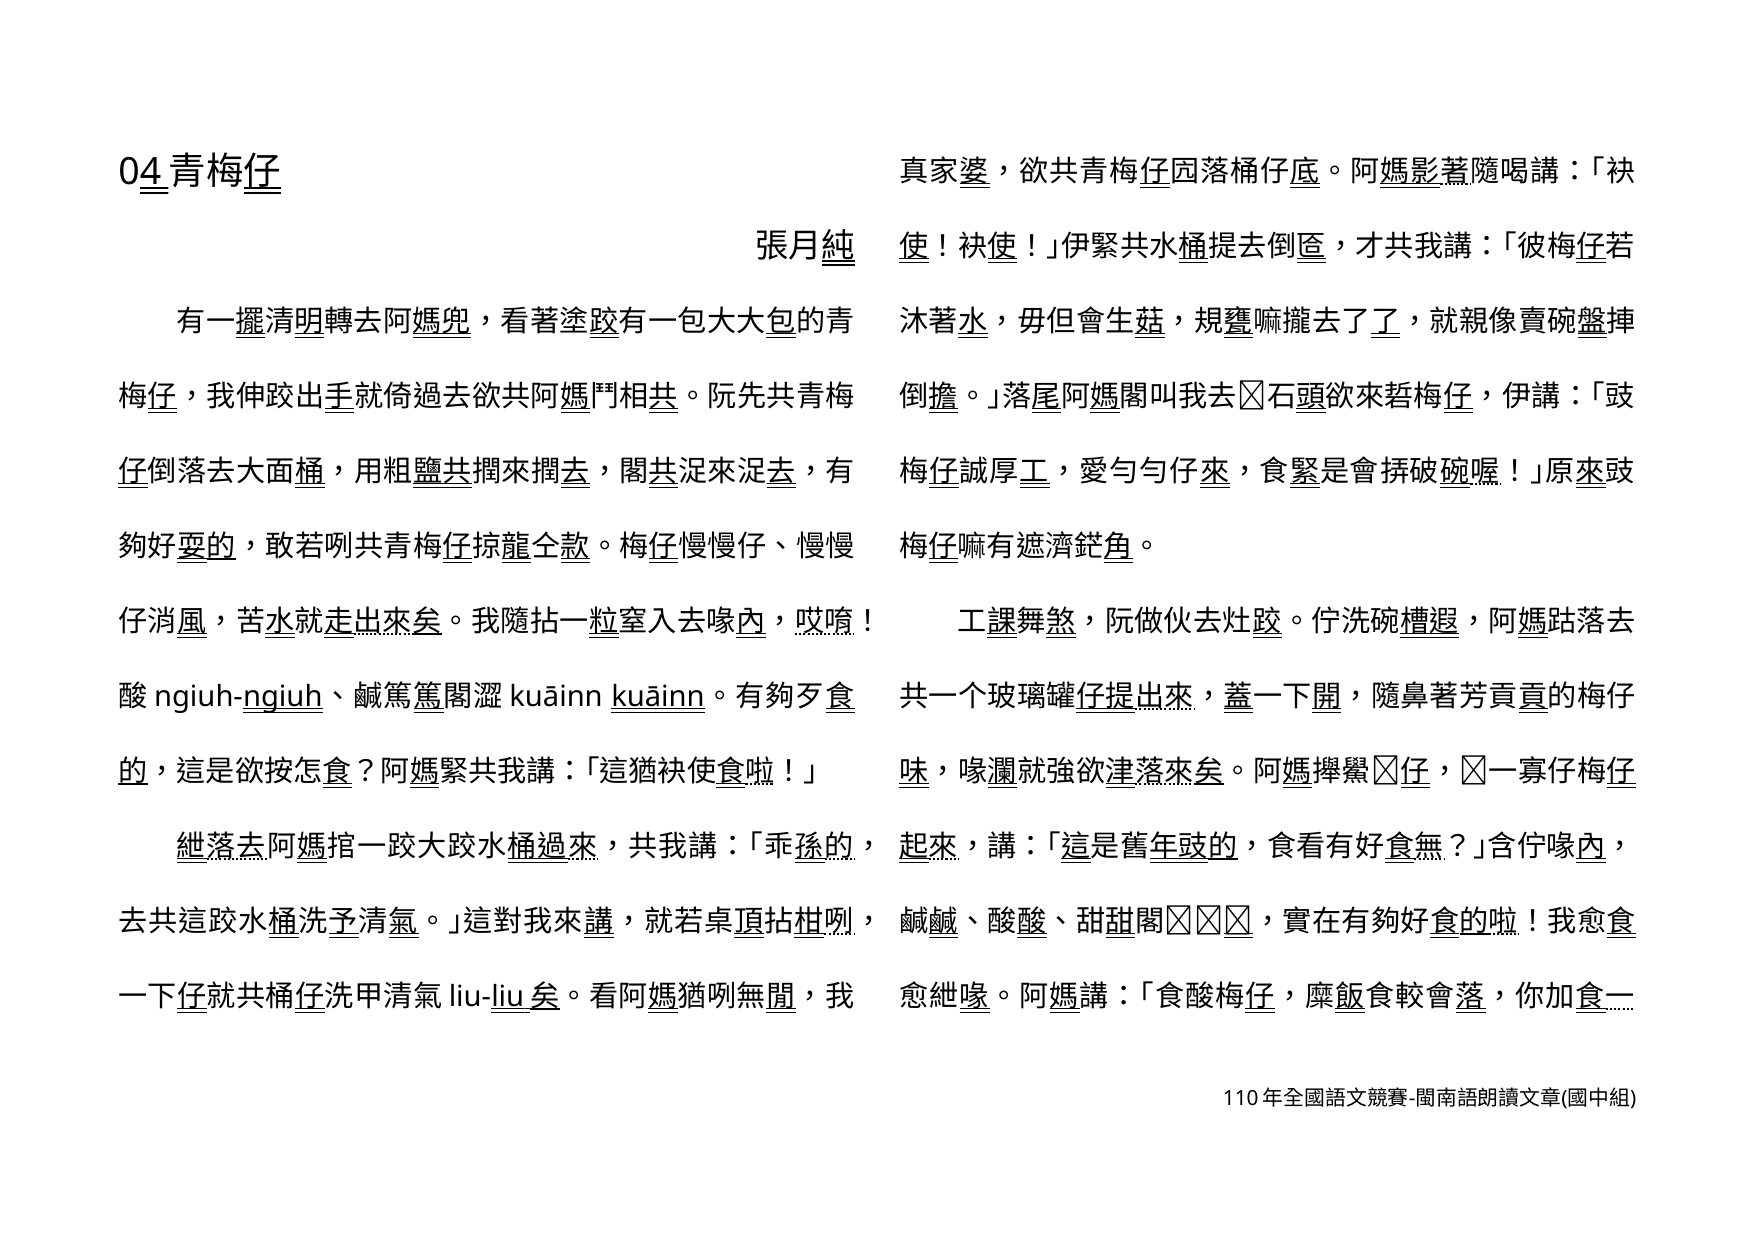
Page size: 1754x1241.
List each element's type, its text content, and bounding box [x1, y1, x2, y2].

text 紲落去阿媽捾一跤大跤水桶過來，共我講：｢乖孫的，去共這跤水桶洗予清氣。｣這對我來講，就若桌頂拈柑咧，一下仔就共桶仔洗甲清氣liu-liu矣。看阿媽猶咧無閒，我真家婆，欲共青梅仔囥落桶仔底。阿媽影著隨喝講：｢袂使！袂使！｣伊緊共水桶提去倒匼，才共我講：｢彼梅仔若沐著水，毋但會生菇，規甕嘛攏去了了，就親像賣碗盤捙倒擔。｣落尾阿媽閣叫我去𢯾石頭欲來硩梅仔，伊講：｢豉梅仔誠厚工，愛勻勻仔來，食緊是會挵破碗喔！｣原來豉梅仔嘛有遮濟鋩角。 [118, 806, 855, 1031]
text 張月純 [118, 206, 855, 281]
text 紲落去阿媽捾一跤大跤水桶過來，共我講：｢乖孫的，去共這跤水桶洗予清氣。｣這對我來講，就若桌頂拈柑咧，一下仔就共桶仔洗甲清氣liu-liu矣。看阿媽猶咧無閒，我真家婆，欲共青梅仔囥落桶仔底。阿媽影著隨喝講：｢袂使！袂使！｣伊緊共水桶提去倒匼，才共我講：｢彼梅仔若沐著水，毋但會生菇，規甕嘛攏去了了，就親像賣碗盤捙倒擔。｣落尾阿媽閣叫我去𢯾石頭欲來硩梅仔，伊講：｢豉梅仔誠厚工，愛勻勻仔來，食緊是會挵破碗喔！｣原來豉梅仔嘛有遮濟鋩角。 [899, 131, 1636, 581]
text 有一擺清明轉去阿媽兜，看著塗跤有一包大大包的青梅仔，我伸跤出手就倚過去欲共阿媽鬥相共。阮先共青梅仔倒落去大面桶，用粗鹽共撋來撋去，閣共浞來浞去，有夠好耍的，敢若咧共青梅仔掠龍仝款。梅仔慢慢仔、慢慢仔消風，苦水就走出來矣。我隨拈一粒窒入去喙內，哎唷！酸ngiuh-ngiuh、鹹篤篤閣澀kuāinn kuāinn。有夠歹食的，這是欲按怎食？阿媽緊共我講：｢這猶袂使食啦！｣ [118, 281, 855, 806]
text 04青梅仔 [118, 131, 855, 206]
